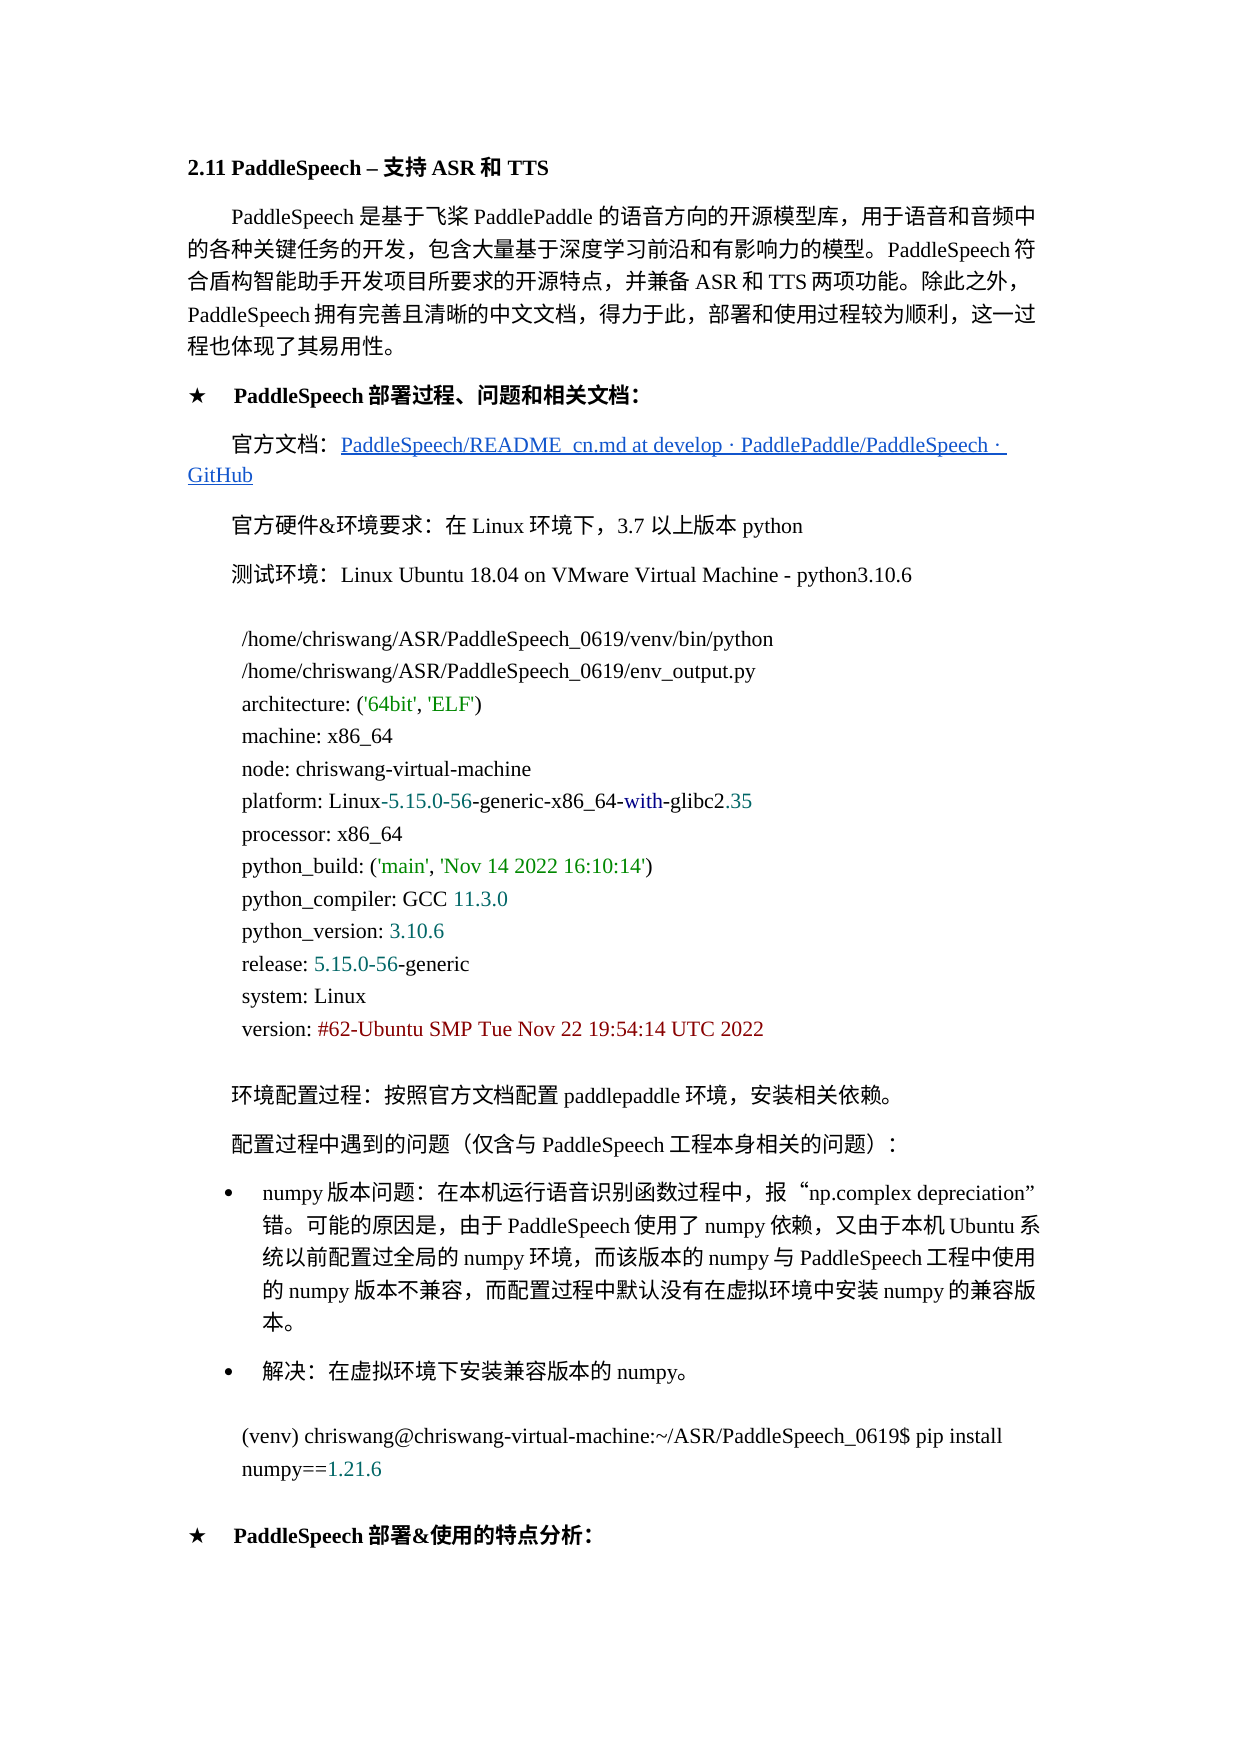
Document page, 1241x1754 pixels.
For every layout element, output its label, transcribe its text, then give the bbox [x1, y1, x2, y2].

text 官方文档：PaddleSpeech/README_cn.md at develop · PaddlePaddle/PaddleSpeech · GitHub [187, 426, 1053, 491]
list numpy版本问题：在本机运行语音识别函数过程中，报“np.complex depreciation”错。可能的原因是，由于PaddleSpeech使用了numpy依赖，又由于本机Ubuntu系统以前配置过全局的numpy环境，而该版本的numpy与PaddleSpeech工程中使用的numpy版本不兼容，而配置过程中默认没有在虚拟环境中安装numpy的兼容版本。 [225, 1175, 1053, 1337]
text 官方硬件&环境要求：在 Linux 环境下，3.7 以上版本 python [187, 507, 1053, 540]
list 解决：在虚拟环境下安装兼容版本的numpy。 [225, 1354, 1053, 1386]
text 配置过程中遇到的问题（仅含与PaddleSpeech工程本身相关的问题）： [187, 1126, 1053, 1159]
text 环境配置过程：按照官方文档配置paddlepaddle环境，安装相关依赖。 [187, 1077, 1053, 1110]
text 测试环境：Linux Ubuntu 18.04 on VMware Virtual Machine - python3.10.6 [187, 556, 1053, 589]
text PaddleSpeech 是基于飞桨 PaddlePaddle 的语音方向的开源模型库，用于语音和音频中的各种关键任务的开发，包含大量基于深度学习前沿和有影响力的模型。PaddleSpeech符合盾构智能助手开发项目所要求的开源特点，并兼备ASR和TTS两项功能。除此之外，PaddleSpeech拥有完善且清晰的中文文档，得力于此，部署和使用过程较为顺利，这一过程也体现了其易用性。 [187, 199, 1053, 361]
subtitle PaddleSpeech – 支持ASR 和 TTS [187, 150, 1053, 182]
list PaddleSpeech部署过程、问题和相关文档： [187, 377, 1053, 410]
table_header (venv) chriswang@chriswang-virtual-machine:~/ASR/PaddleSpeech_0619$ pip install numpy==1.21.6 [188, 1403, 1053, 1511]
table_header /home/chriswang/ASR/PaddleSpeech_0619/venv/bin/python /home/chriswang/ASR/PaddleSpeech_0619/env_output.py architecture: ('64bit', 'ELF') machine: x86_64 node: chriswang-virtual-machine platform: Linux-5.15.0-56-generic-x86_64-with-glibc2.35 processor: x86_64 python_build: ('main', 'Nov 14 2022 16:10:14') python_compiler: GCC 11.3.0 python_version: 3.10.6 release: 5.15.0-56-generic system: Linux version: #62-Ubuntu SMP Tue Nov 22 19:54:14 UTC 2022 [188, 605, 1053, 1071]
list PaddleSpeech部署&使用的特点分析： [187, 1517, 1053, 1550]
